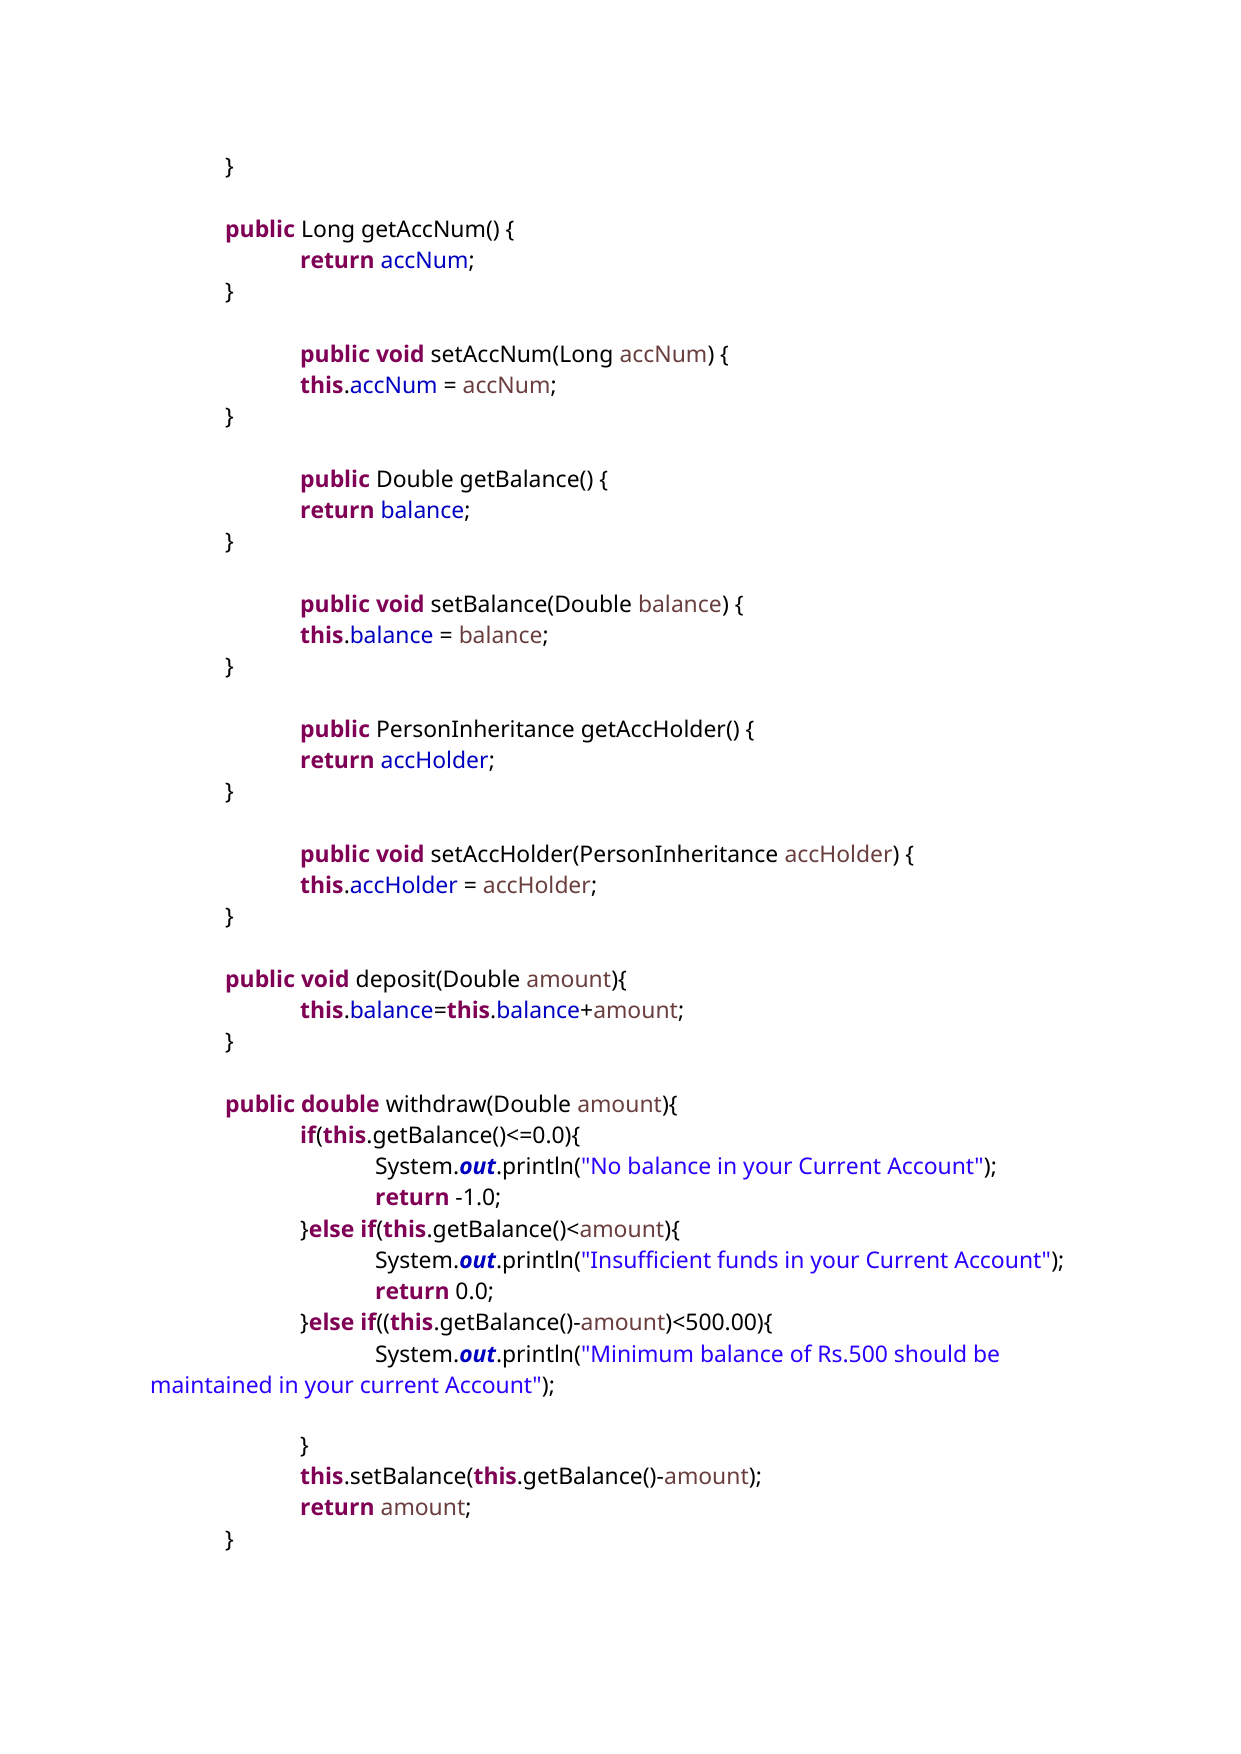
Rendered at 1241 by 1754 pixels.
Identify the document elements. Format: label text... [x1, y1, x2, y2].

text public Long getAccNum() { [150, 212, 1090, 244]
text } [150, 525, 1090, 556]
text } [150, 275, 1090, 306]
text } [150, 900, 1090, 931]
text this.balance = balance; [150, 619, 1090, 650]
text this.accNum = accNum; [150, 369, 1090, 400]
text this.setBalance(this.getBalance()-amount); [150, 1460, 1090, 1491]
text return -1.0; [150, 1181, 1090, 1212]
text System.out.println("No balance in your Current Account"); [150, 1150, 1090, 1181]
text public void deposit(Double amount){ [150, 962, 1090, 994]
text }else if((this.getBalance()-amount)<500.00){ [150, 1306, 1090, 1337]
text return accHolder; [150, 744, 1090, 775]
text if(this.getBalance()<=0.0){ [150, 1119, 1090, 1150]
text } [150, 775, 1090, 806]
text return amount; [150, 1491, 1090, 1522]
text }else if(this.getBalance()<amount){ [150, 1212, 1090, 1244]
text } [150, 1522, 1090, 1554]
text public void setBalance(Double balance) { [150, 587, 1090, 619]
text public PersonInheritance getAccHolder() { [150, 712, 1090, 744]
text System.out.println("Insufficient funds in your Current Account"); [150, 1244, 1090, 1275]
text } [150, 1025, 1090, 1056]
text public void setAccNum(Long accNum) { [150, 337, 1090, 369]
text } [150, 650, 1090, 681]
text this.accHolder = accHolder; [150, 869, 1090, 900]
text return balance; [150, 494, 1090, 525]
text } [150, 1429, 1090, 1460]
text } [150, 150, 1090, 181]
text public double withdraw(Double amount){ [150, 1087, 1090, 1119]
text return 0.0; [150, 1275, 1090, 1306]
text System.out.println("Minimum balance of Rs.500 should be maintained in your current Account"); [150, 1337, 1090, 1400]
text public void setAccHolder(PersonInheritance accHolder) { [150, 837, 1090, 869]
text return accNum; [150, 244, 1090, 275]
text this.balance=this.balance+amount; [150, 994, 1090, 1025]
text } [150, 400, 1090, 431]
text public Double getBalance() { [150, 462, 1090, 494]
